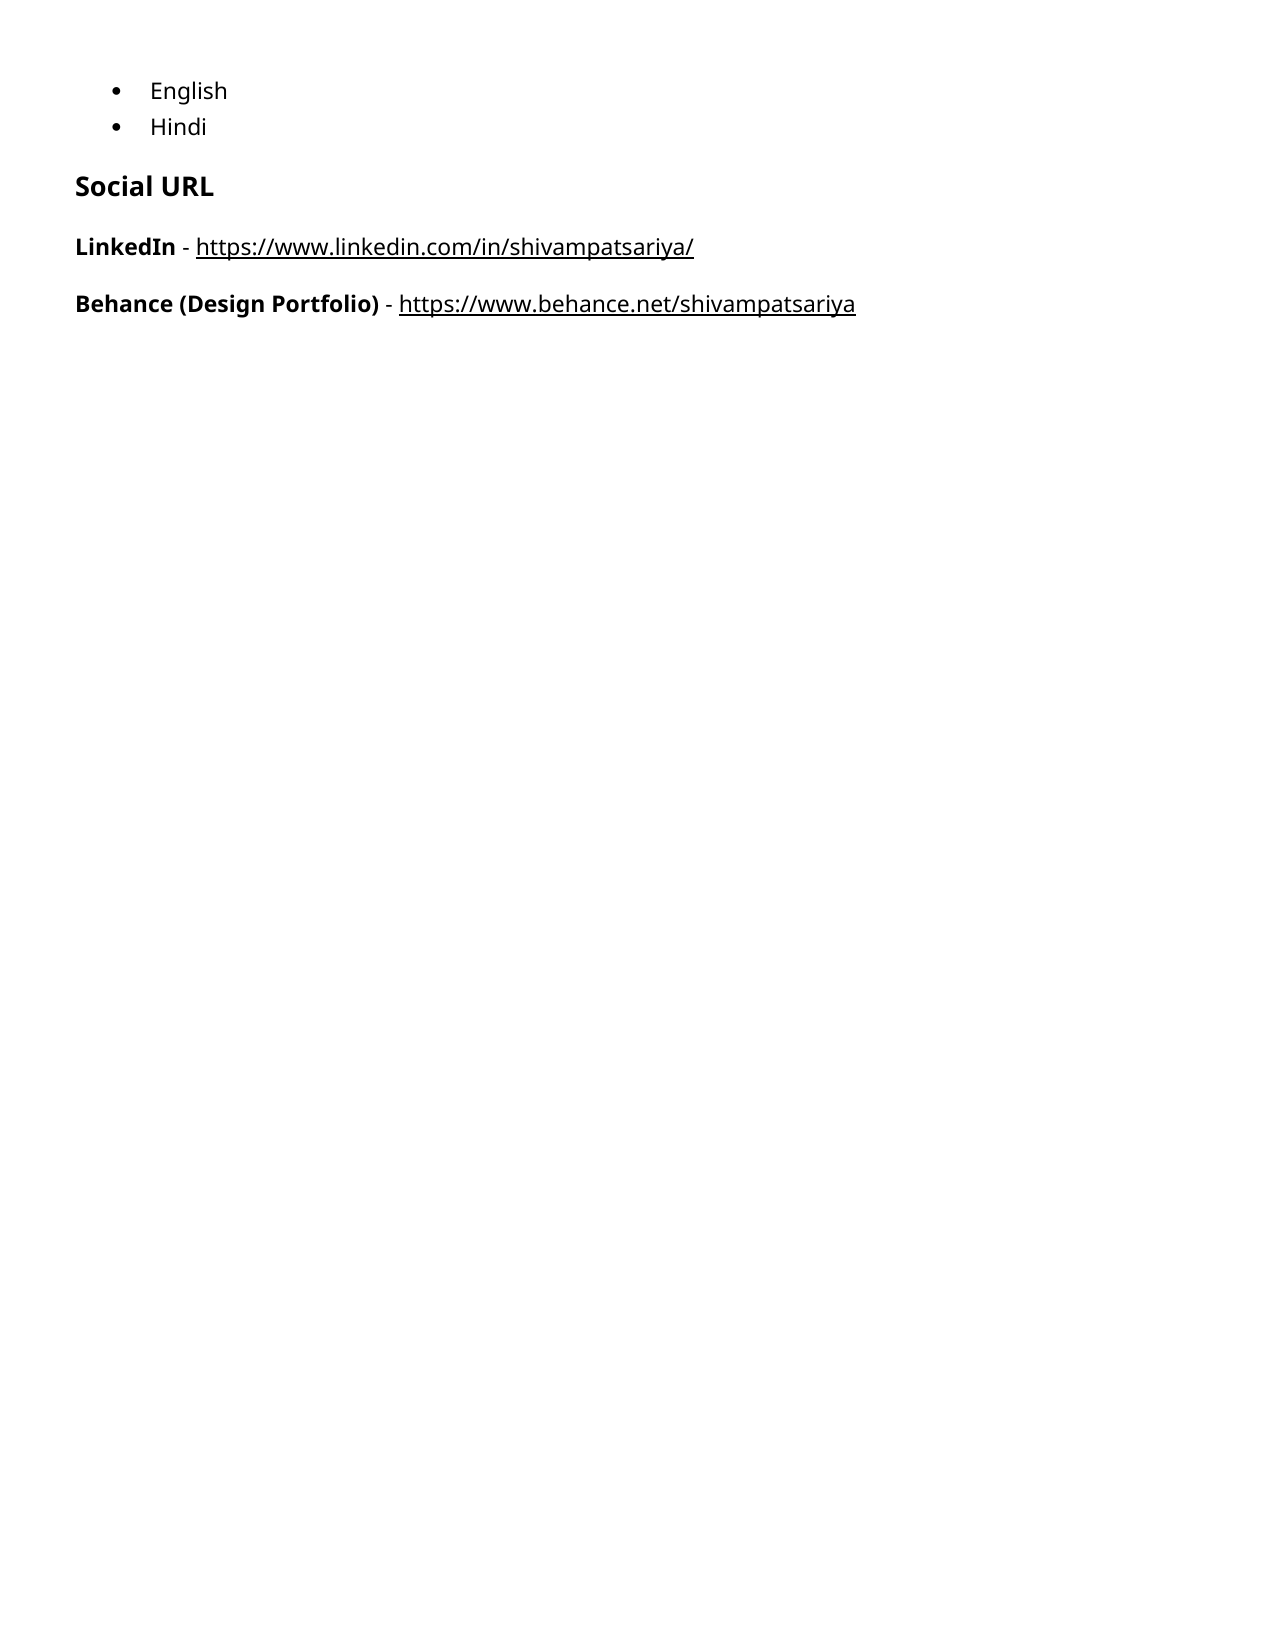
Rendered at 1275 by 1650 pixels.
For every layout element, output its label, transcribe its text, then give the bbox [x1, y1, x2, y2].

list English [112, 75, 1200, 106]
list Hindi [112, 111, 1200, 142]
text Behance (Design Portfolio) - https://www.behance.net/shivampatsariya [75, 288, 1200, 319]
text Social URL [75, 168, 1200, 204]
text LinkedIn - https://www.linkedin.com/in/shivampatsariya/ [75, 231, 1200, 262]
